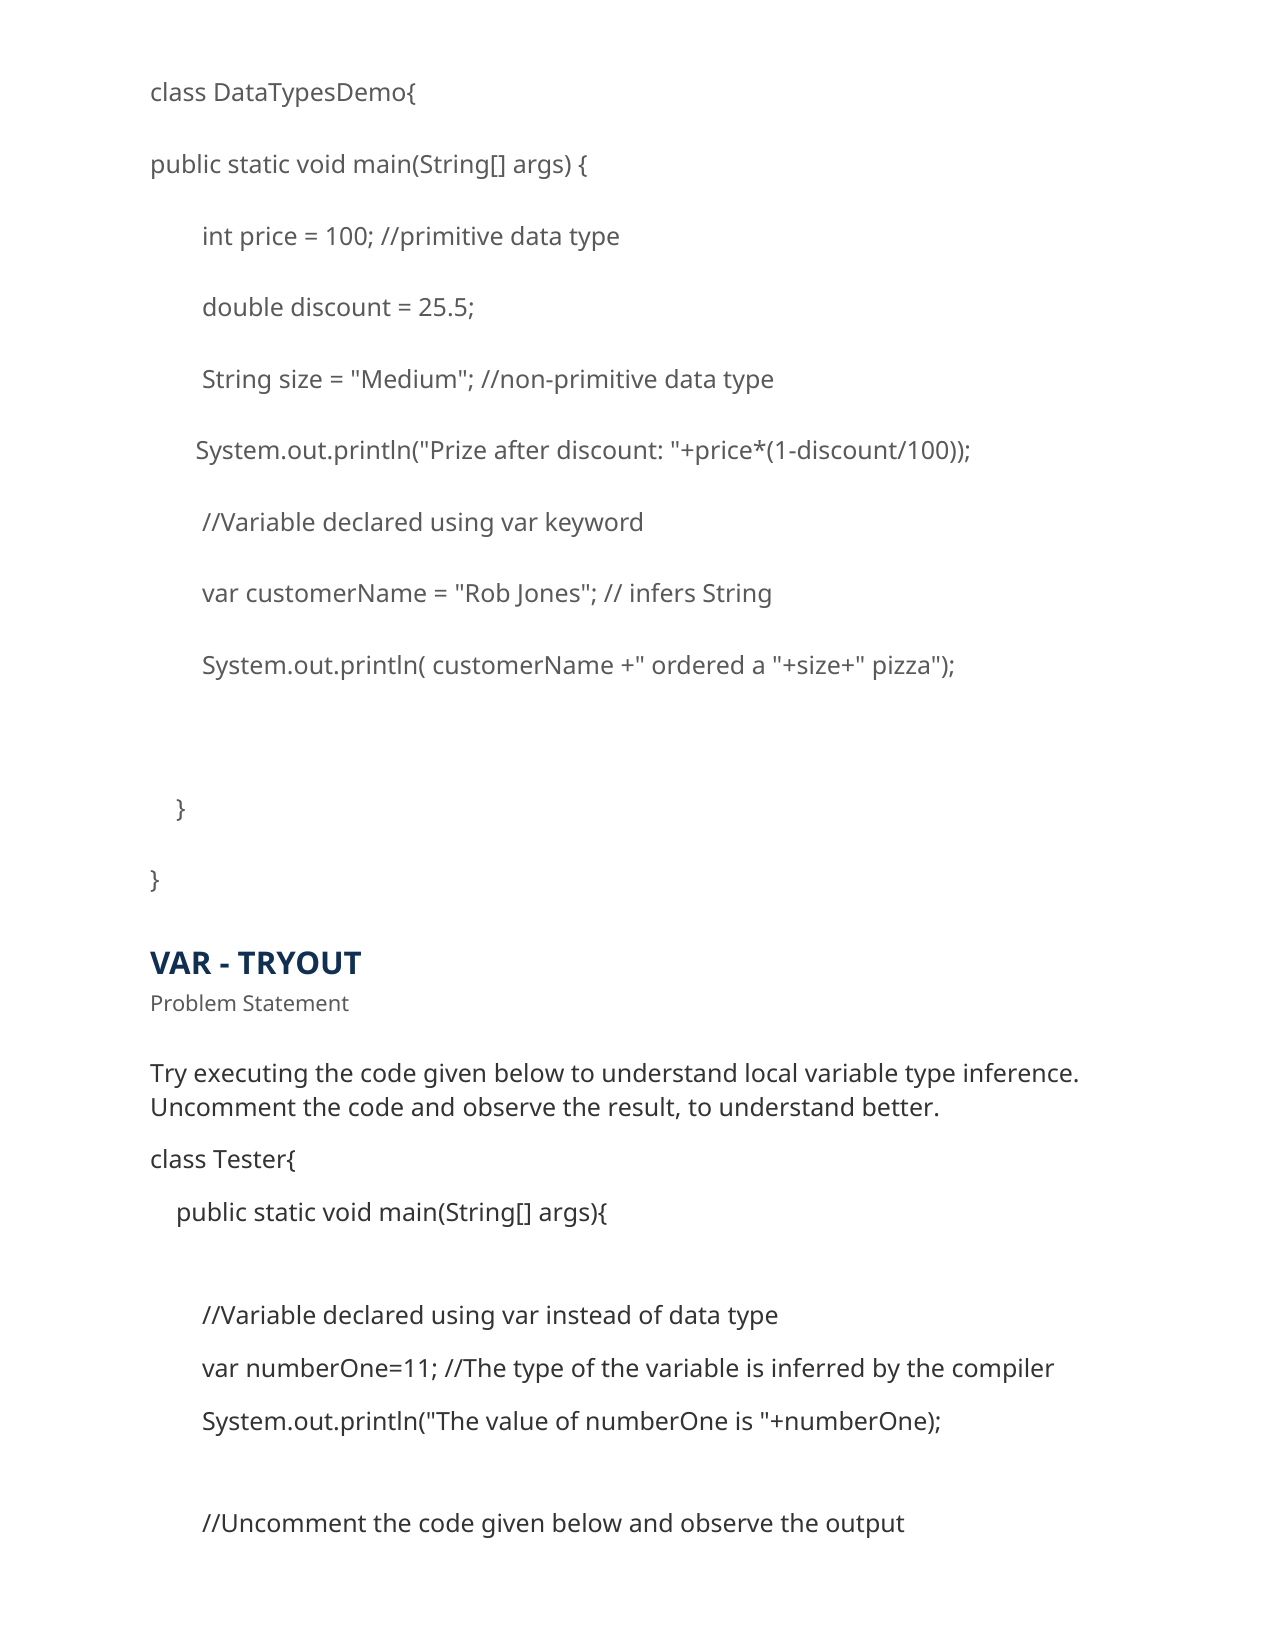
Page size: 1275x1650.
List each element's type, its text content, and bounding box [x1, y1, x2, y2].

text Try executing the code given below to understand local variable type inference. Uncomment the code and observe the result, to understand better. [150, 1055, 1125, 1123]
text public static void main(String[] args) { [150, 147, 1125, 181]
text //Variable declared using var instead of data type [150, 1298, 1125, 1332]
text class DataTypesDemo{ [150, 75, 1125, 109]
text //Variable declared using var keyword [150, 504, 1125, 538]
text double discount = 25.5; [150, 290, 1125, 324]
text class Tester{ [150, 1142, 1125, 1176]
text public static void main(String[] args){ [150, 1195, 1125, 1229]
text System.out.println("The value of numberOne is "+numberOne); [150, 1403, 1125, 1437]
text } [150, 791, 1125, 825]
text var customerName = "Rob Jones"; // infers String [150, 576, 1125, 610]
text System.out.println("Prize after discount: "+price*(1-discount/100)); [150, 433, 1125, 467]
text System.out.println( customerName +" ordered a "+size+" pizza"); [150, 647, 1125, 682]
subtitle var - Tryout [150, 934, 1125, 984]
text } [150, 862, 1125, 896]
text Problem Statement [150, 988, 1125, 1018]
text var numberOne=11; //The type of the variable is inferred by the compiler [150, 1351, 1125, 1384]
text int price = 100; //primitive data type [150, 218, 1125, 252]
text String size = "Medium"; //non-primitive data type [150, 361, 1125, 395]
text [150, 1506, 1125, 1540]
